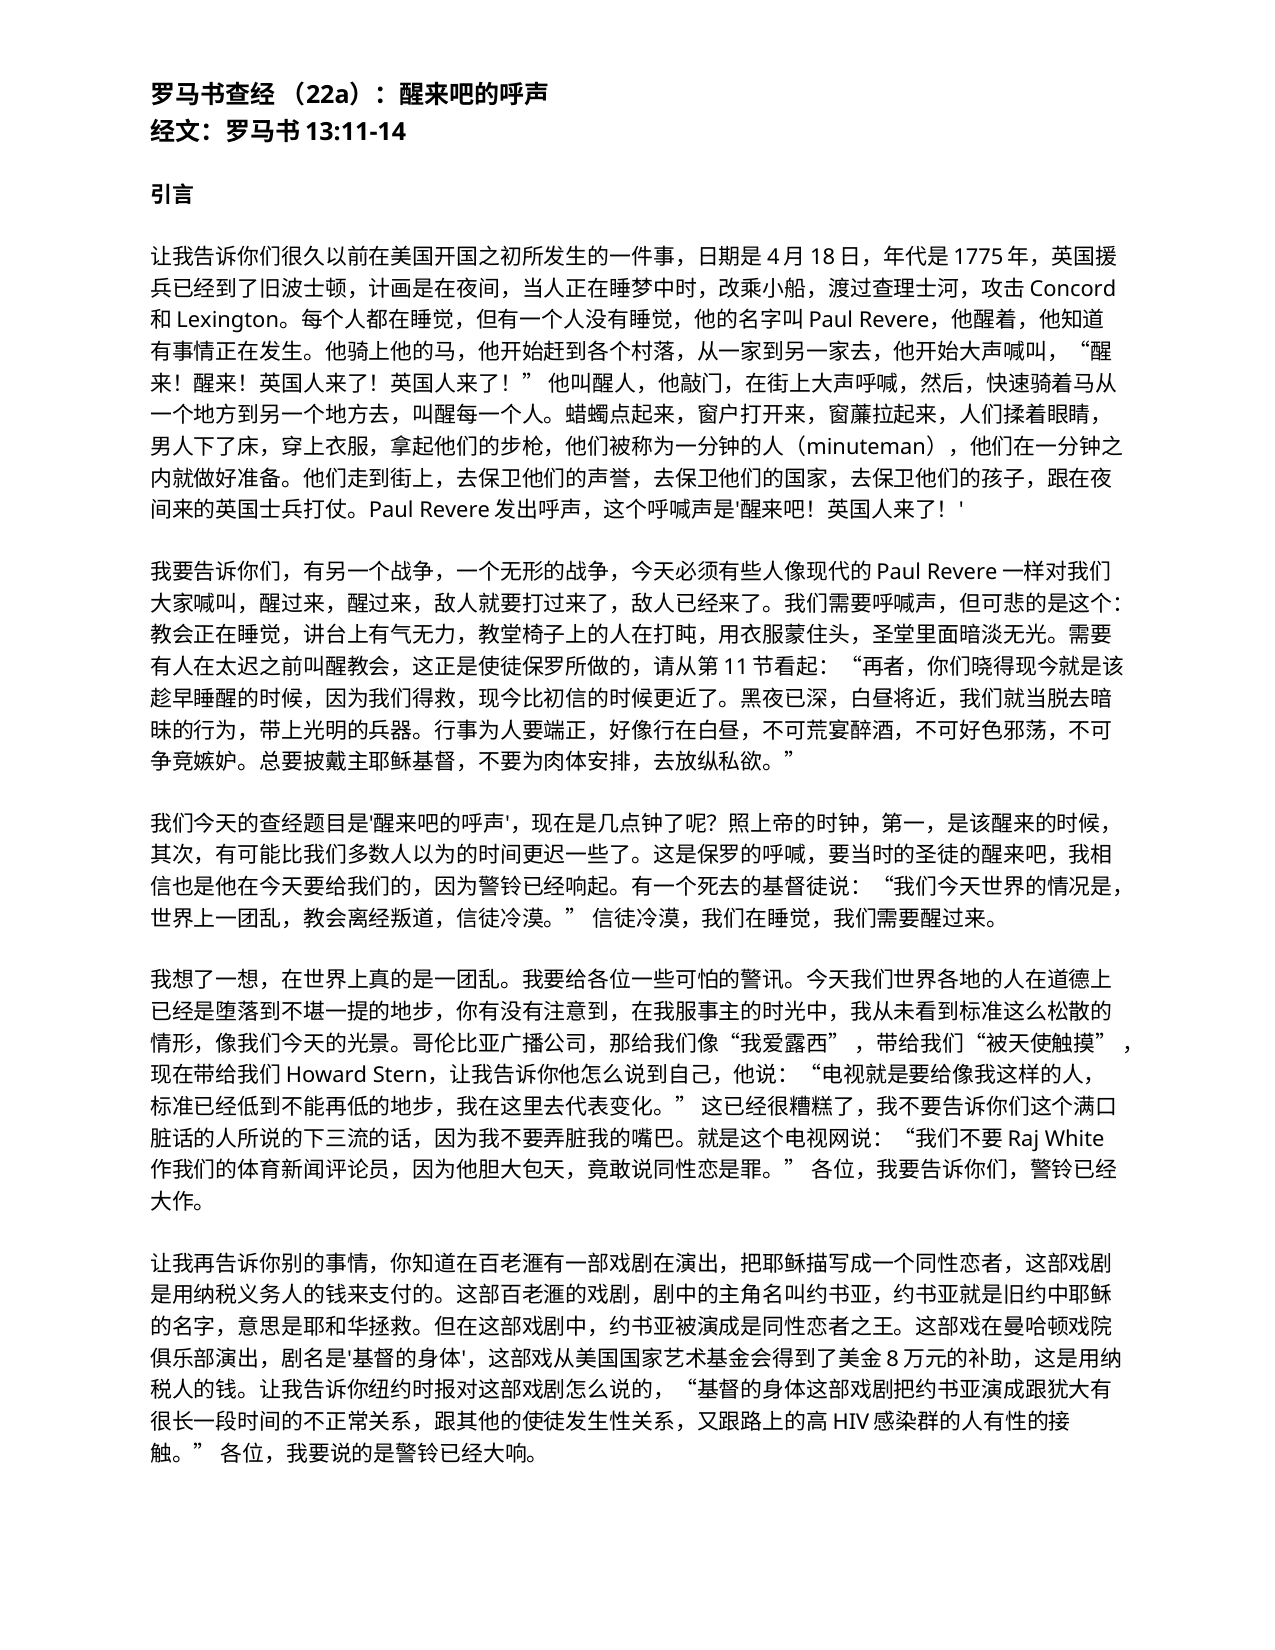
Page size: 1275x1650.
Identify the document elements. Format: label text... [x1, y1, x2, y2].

text 经文：罗马书13:11-14 [150, 111, 1125, 147]
text 我们今天的查经题目是'醒来吧的呼声'，现在是几点钟了呢？照上帝的时钟，第一，是该醒来的时候，其次，有可能比我们多数人以为的时间更迟一些了。这是保罗的呼喊，要当时的圣徒的醒来吧，我相信也是他在今天要给我们的，因为警铃已经响起。有一个死去的基督徒说：“我们今天世界的情况是，世界上一团乱，教会离经叛道，信徒冷漠。” 信徒冷漠，我们在睡觉，我们需要醒过来。 [150, 806, 1125, 932]
text 罗马书查经 （22a）：醒来吧的呼声 [150, 75, 1125, 111]
text 引言 [150, 177, 1125, 209]
text 我想了一想，在世界上真的是一团乱。我要给各位一些可怕的警讯。今天我们世界各地的人在道德上已经是堕落到不堪一提的地步，你有没有注意到，在我服事主的时光中，我从未看到标准这么松散的情形，像我们今天的光景。哥伦比亚广播公司，那给我们像“我爱露西” ，带给我们“被天使触摸” ，现在带给我们Howard Stern，让我告诉你他怎么说到自己，他说：“电视就是要给像我这样的人，标准已经低到不能再低的地步，我在这里去代表变化。” 这已经很糟糕了，我不要告诉你们这个满口脏话的人所说的下三流的话，因为我不要弄脏我的嘴巴。就是这个电视网说：“我们不要Raj White作我们的体育新闻评论员，因为他胆大包天，竟敢说同性恋是罪。” 各位，我要告诉你们，警铃已经大作。 [150, 962, 1125, 1216]
text 让我告诉你们很久以前在美国开国之初所发生的一件事，日期是4月18日，年代是1775年，英国援兵已经到了旧波士顿，计画是在夜间，当人正在睡梦中时，改乘小船，渡过查理士河，攻击Concord和Lexington。每个人都在睡觉，但有一个人没有睡觉，他的名字叫Paul Revere，他醒着，他知道有事情正在发生。他骑上他的马，他开始赶到各个村落，从一家到另一家去，他开始大声喊叫，“醒来！醒来！英国人来了！英国人来了！” 他叫醒人，他敲门，在街上大声呼喊，然后，快速骑着马从一个地方到另一个地方去，叫醒每一个人。蜡蠋点起来，窗户打开来，窗薕拉起来，人们揉着眼睛，男人下了床，穿上衣服，拿起他们的步枪，他们被称为一分钟的人（minuteman），他们在一分钟之内就做好准备。他们走到街上，去保卫他们的声誉，去保卫他们的国家，去保卫他们的孩子，跟在夜间来的英国士兵打仗。Paul Revere发出呼声，这个呼喊声是'醒来吧！英国人来了！' [150, 239, 1125, 524]
text 我要告诉你们，有另一个战争，一个无形的战争，今天必须有些人像现代的Paul Revere一样对我们大家喊叫，醒过来，醒过来，敌人就要打过来了，敌人已经来了。我们需要呼喊声，但可悲的是这个：教会正在睡觉，讲台上有气无力，教堂椅子上的人在打盹，用衣服蒙住头，圣堂里面暗淡无光。需要有人在太迟之前叫醒教会，这正是使徒保罗所做的，请从第11节看起：“再者，你们晓得现今就是该趁早睡醒的时候，因为我们得救，现今比初信的时候更近了。黑夜已深，白昼将近，我们就当脱去暗昧的行为，带上光明的兵器。行事为人要端正，好像行在白昼，不可荒宴醉酒，不可好色邪荡，不可争竞嫉妒。总要披戴主耶稣基督，不要为肉体安排，去放纵私欲。” [150, 554, 1125, 776]
text 让我再告诉你别的事情，你知道在百老滙有一部戏剧在演出，把耶稣描写成一个同性恋者，这部戏剧是用纳税义务人的钱来支付的。这部百老滙的戏剧，剧中的主角名叫约书亚，约书亚就是旧约中耶稣的名字，意思是耶和华拯救。但在这部戏剧中，约书亚被演成是同性恋者之王。这部戏在曼哈顿戏院俱乐部演出，剧名是'基督的身体'，这部戏从美国国家艺术基金会得到了美金8万元的补助，这是用纳税人的钱。让我告诉你纽约时报对这部戏剧怎么说的，“基督的身体这部戏剧把约书亚演成跟犹大有很长一段时间的不正常关系，跟其他的使徒发生性关系，又跟路上的高HIV感染群的人有性的接触。” 各位，我要说的是警铃已经大响。 [150, 1246, 1125, 1467]
